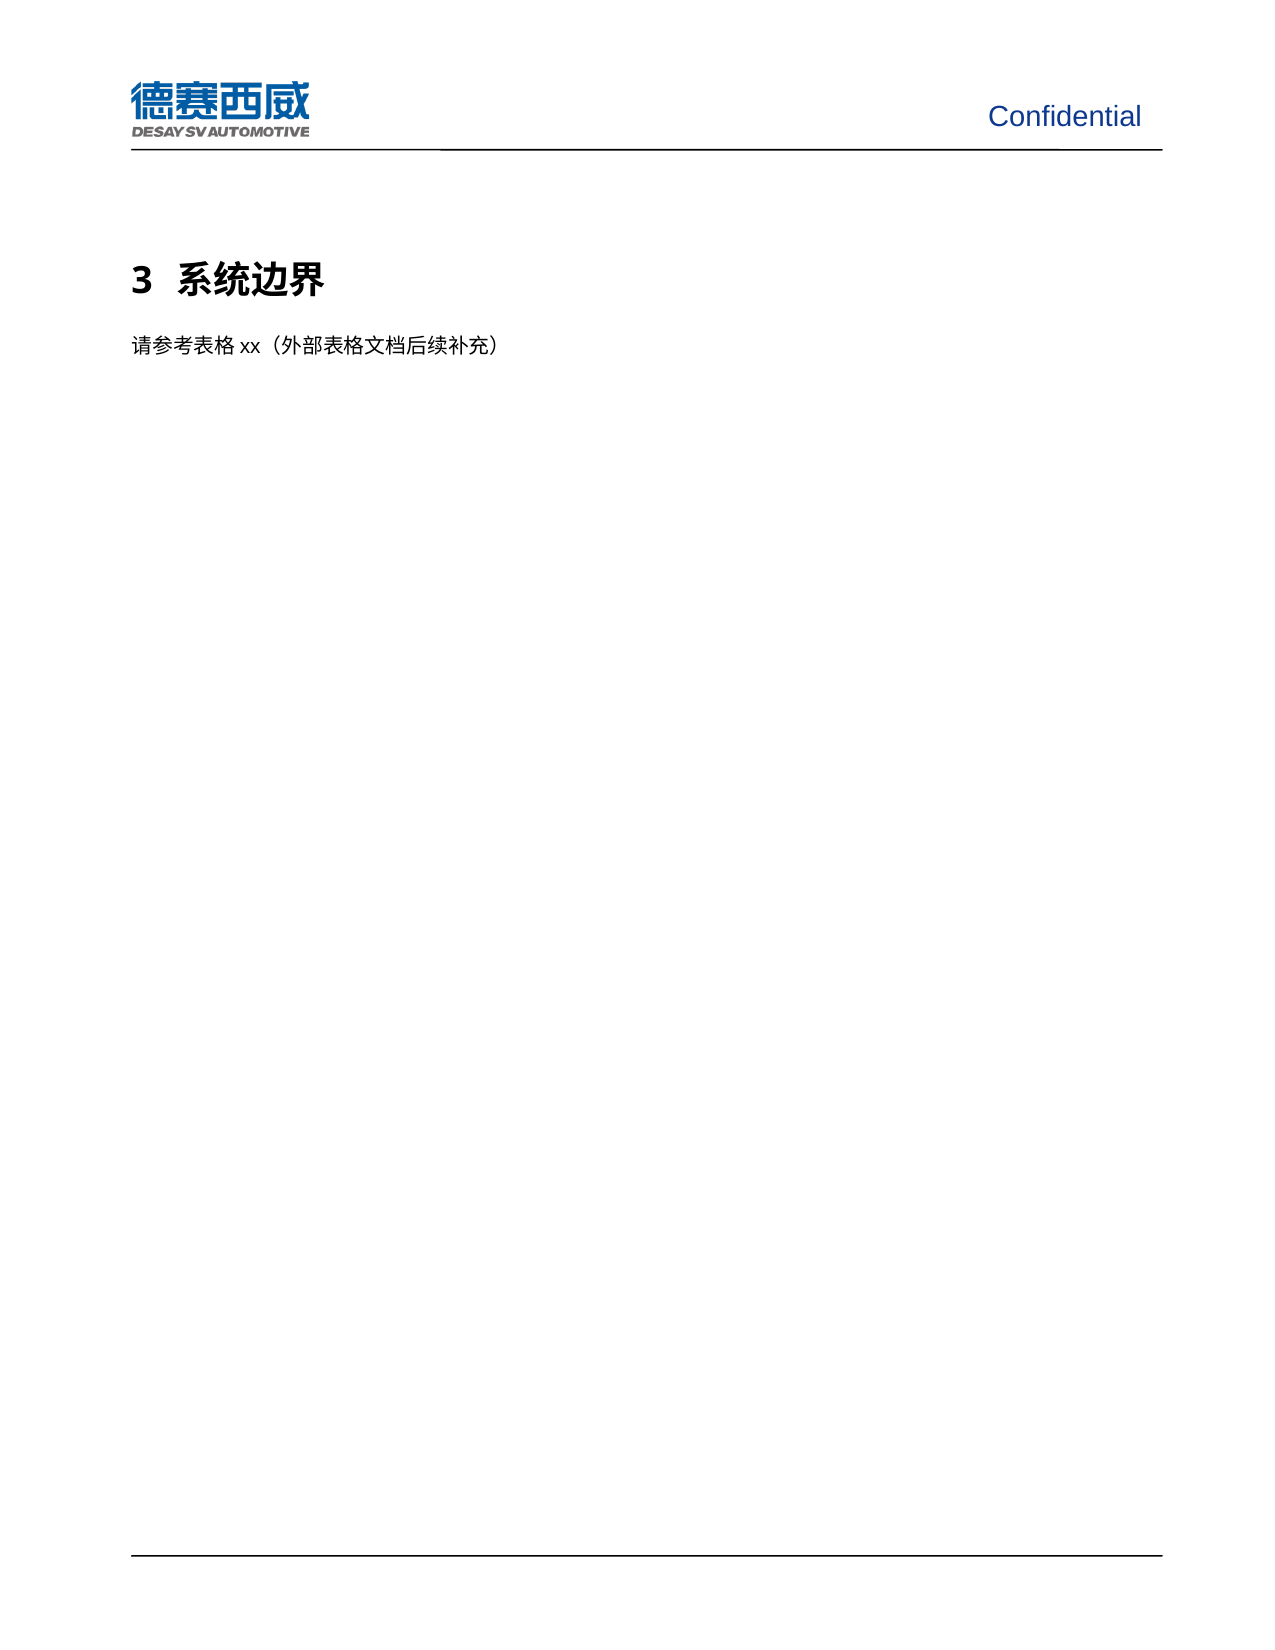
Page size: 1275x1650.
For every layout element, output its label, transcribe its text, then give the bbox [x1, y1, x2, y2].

picture [131, 81, 310, 137]
text 请参考表格xx（外部表格文档后续补充） [131, 329, 1162, 359]
subtitle 系统边界 [131, 250, 1162, 304]
